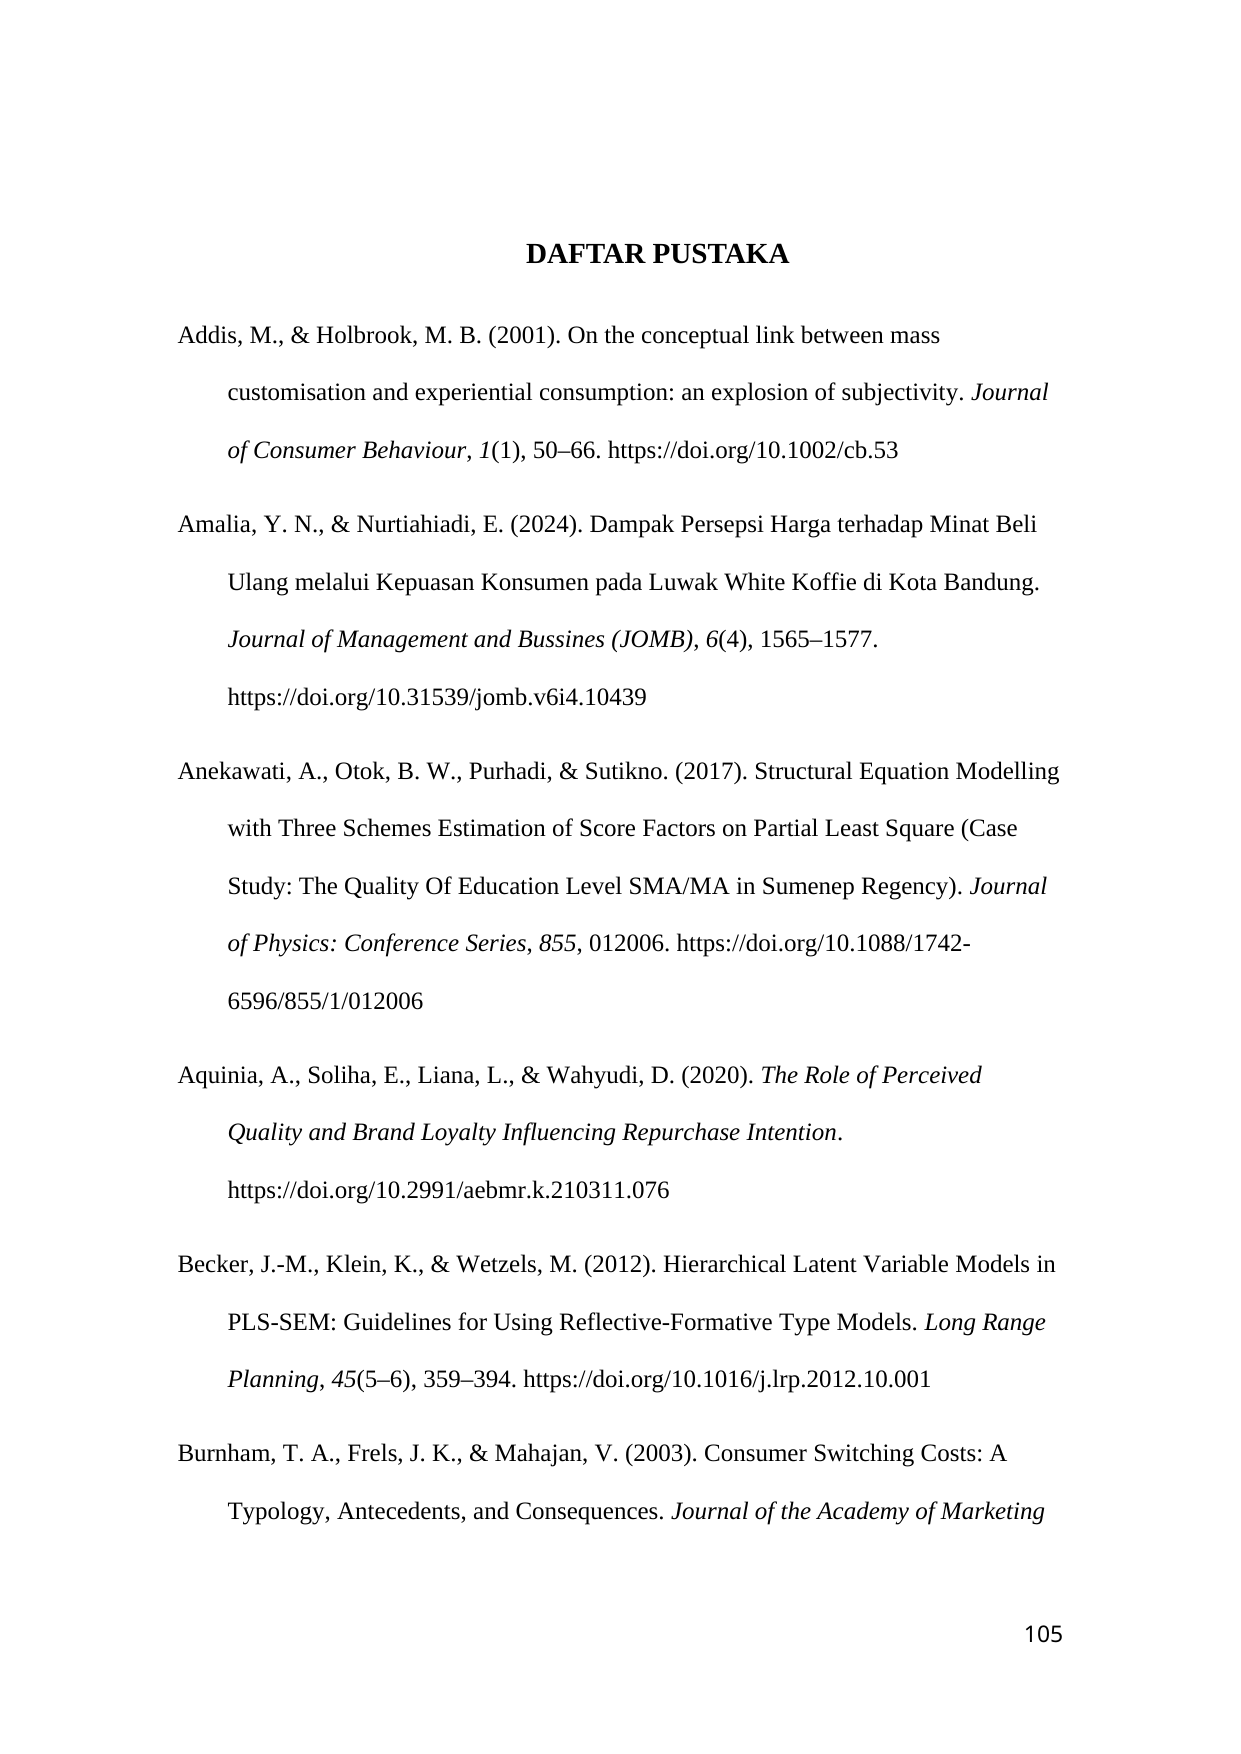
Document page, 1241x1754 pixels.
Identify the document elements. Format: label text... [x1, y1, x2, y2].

text Amalia, Y. N., & Nurtiahiadi, E. (2024). Dampak Persepsi Harga terhadap Minat Beli Ulang melalui Kepuasan Konsumen pada Luwak White Koffie di Kota Bandung. Journal of Management and Bussines (JOMB), 6(4), 1565–1577. https://doi.org/10.31539/jomb.v6i4.10439 [177, 509, 1063, 710]
text Anekawati, A., Otok, B. W., Purhadi, & Sutikno. (2017). Structural Equation Modelling with Three Schemes Estimation of Score Factors on Partial Least Square (Case Study: The Quality Of Education Level SMA/MA in Sumenep Regency). Journal of Physics: Conference Series, 855, 012006. https://doi.org/10.1088/1742-6596/855/1/012006 [177, 756, 1063, 1014]
text Aquinia, A., Soliha, E., Liana, L., & Wahyudi, D. (2020). The Role of Perceived Quality and Brand Loyalty Influencing Repurchase Intention. https://doi.org/10.2991/aebmr.k.210311.076 [177, 1060, 1063, 1204]
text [177, 1438, 1063, 1524]
list DAFTAR PUSTAKA [252, 236, 1063, 270]
text Addis, M., & Holbrook, M. B. (2001). On the conceptual link between mass customisation and experiential consumption: an explosion of subjectivity. Journal of Consumer Behaviour, 1(1), 50–66. https://doi.org/10.1002/cb.53 [177, 320, 1063, 464]
text Becker, J.-M., Klein, K., & Wetzels, M. (2012). Hierarchical Latent Variable Models in PLS-SEM: Guidelines for Using Reflective-Formative Type Models. Long Range Planning, 45(5–6), 359–394. https://doi.org/10.1016/j.lrp.2012.10.001 [177, 1249, 1063, 1393]
